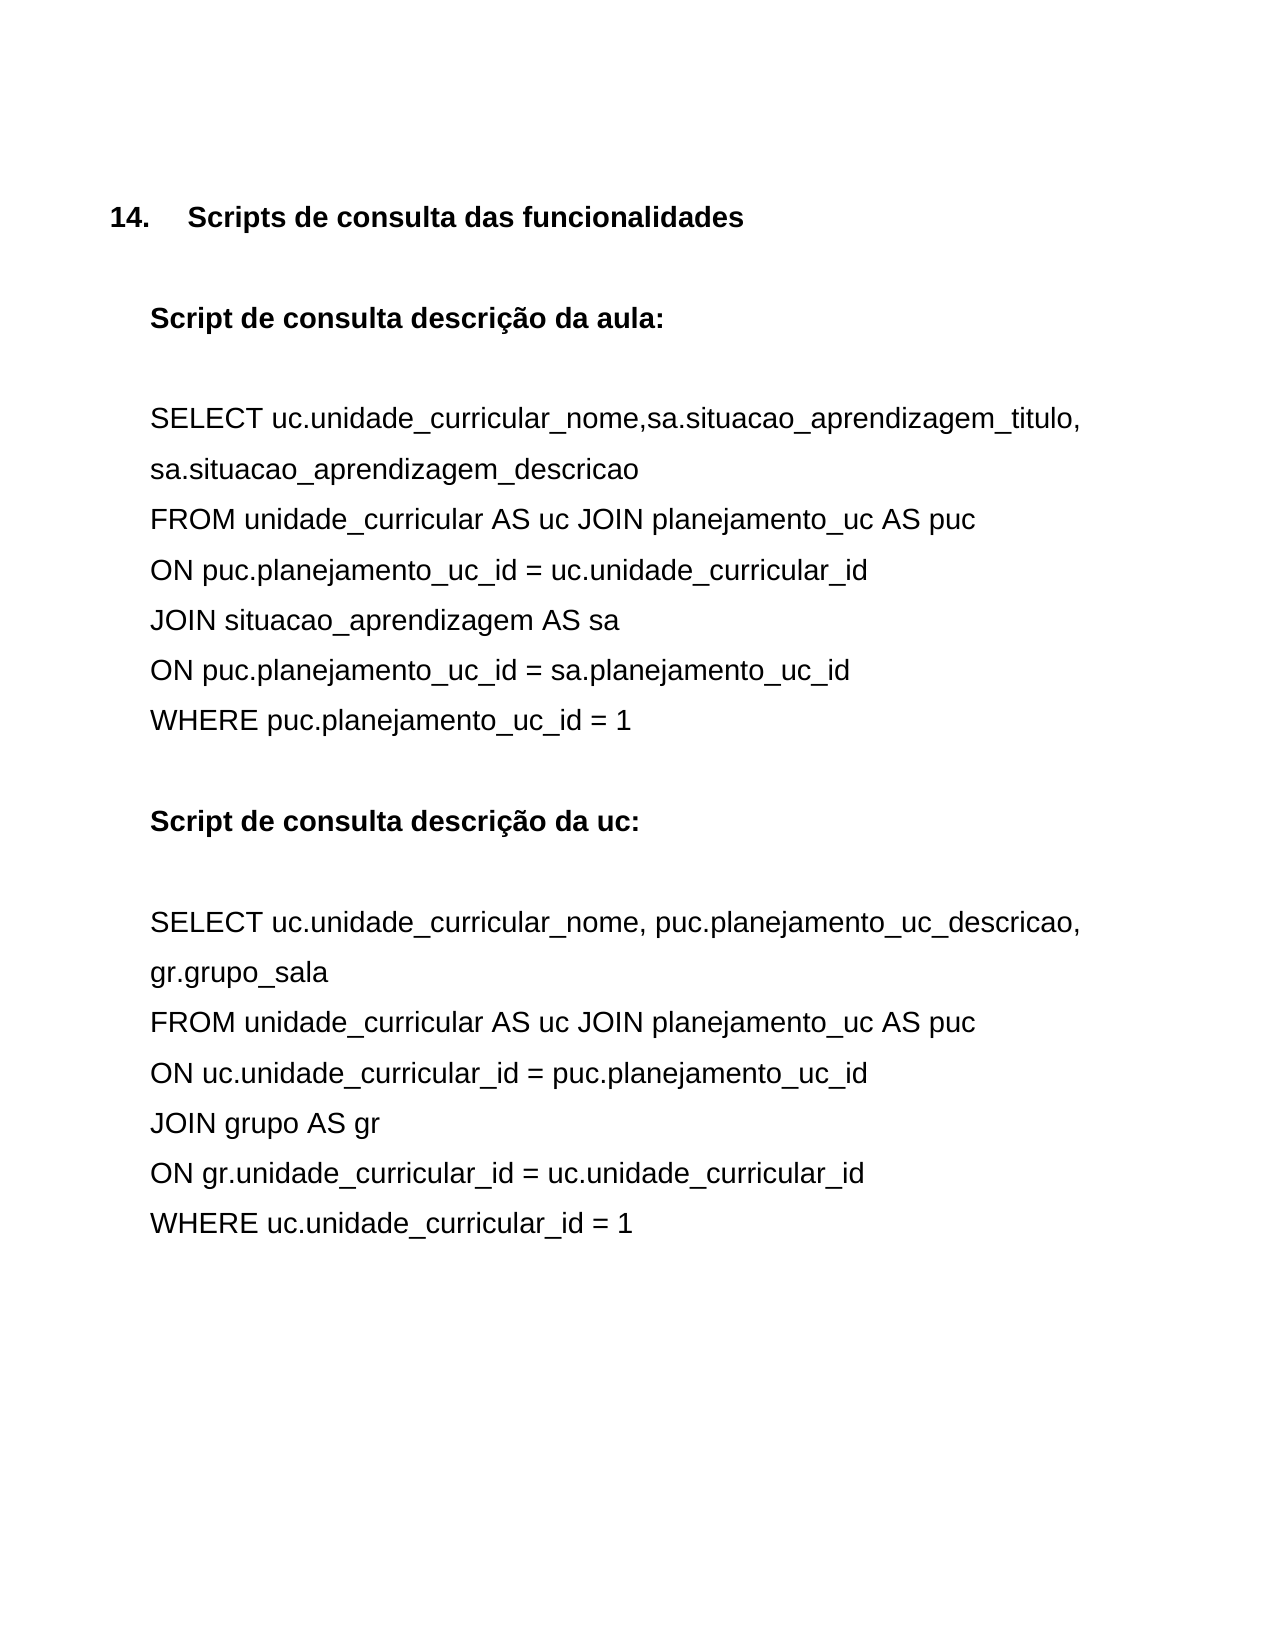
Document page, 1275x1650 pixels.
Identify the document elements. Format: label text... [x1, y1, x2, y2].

text ON uc.unidade_curricular_id = puc.planejamento_uc_id [150, 1056, 1125, 1089]
text SELECT uc.unidade_curricular_nome,sa.situacao_aprendizagem_titulo, sa.situacao_aprendizagem_descricao [150, 402, 1125, 485]
text JOIN grupo AS gr [150, 1106, 1125, 1139]
text Script de consulta descrição da aula: [150, 301, 1125, 334]
list Scripts de consulta das funcionalidades [150, 200, 1125, 234]
text Script de consulta descrição da uc: [150, 804, 1125, 838]
text WHERE uc.unidade_curricular_id = 1 [150, 1207, 1125, 1240]
text ON puc.planejamento_uc_id = sa.planejamento_uc_id [150, 653, 1125, 687]
text ON gr.unidade_curricular_id = uc.unidade_curricular_id [150, 1156, 1125, 1190]
text FROM unidade_curricular AS uc JOIN planejamento_uc AS puc [150, 1005, 1125, 1039]
text FROM unidade_curricular AS uc JOIN planejamento_uc AS puc [150, 502, 1125, 536]
text JOIN situacao_aprendizagem AS sa [150, 603, 1125, 636]
text WHERE puc.planejamento_uc_id = 1 [150, 703, 1125, 737]
text SELECT uc.unidade_curricular_nome, puc.planejamento_uc_descricao, gr.grupo_sala [150, 905, 1125, 988]
text ON puc.planejamento_uc_id = uc.unidade_curricular_id [150, 552, 1125, 586]
